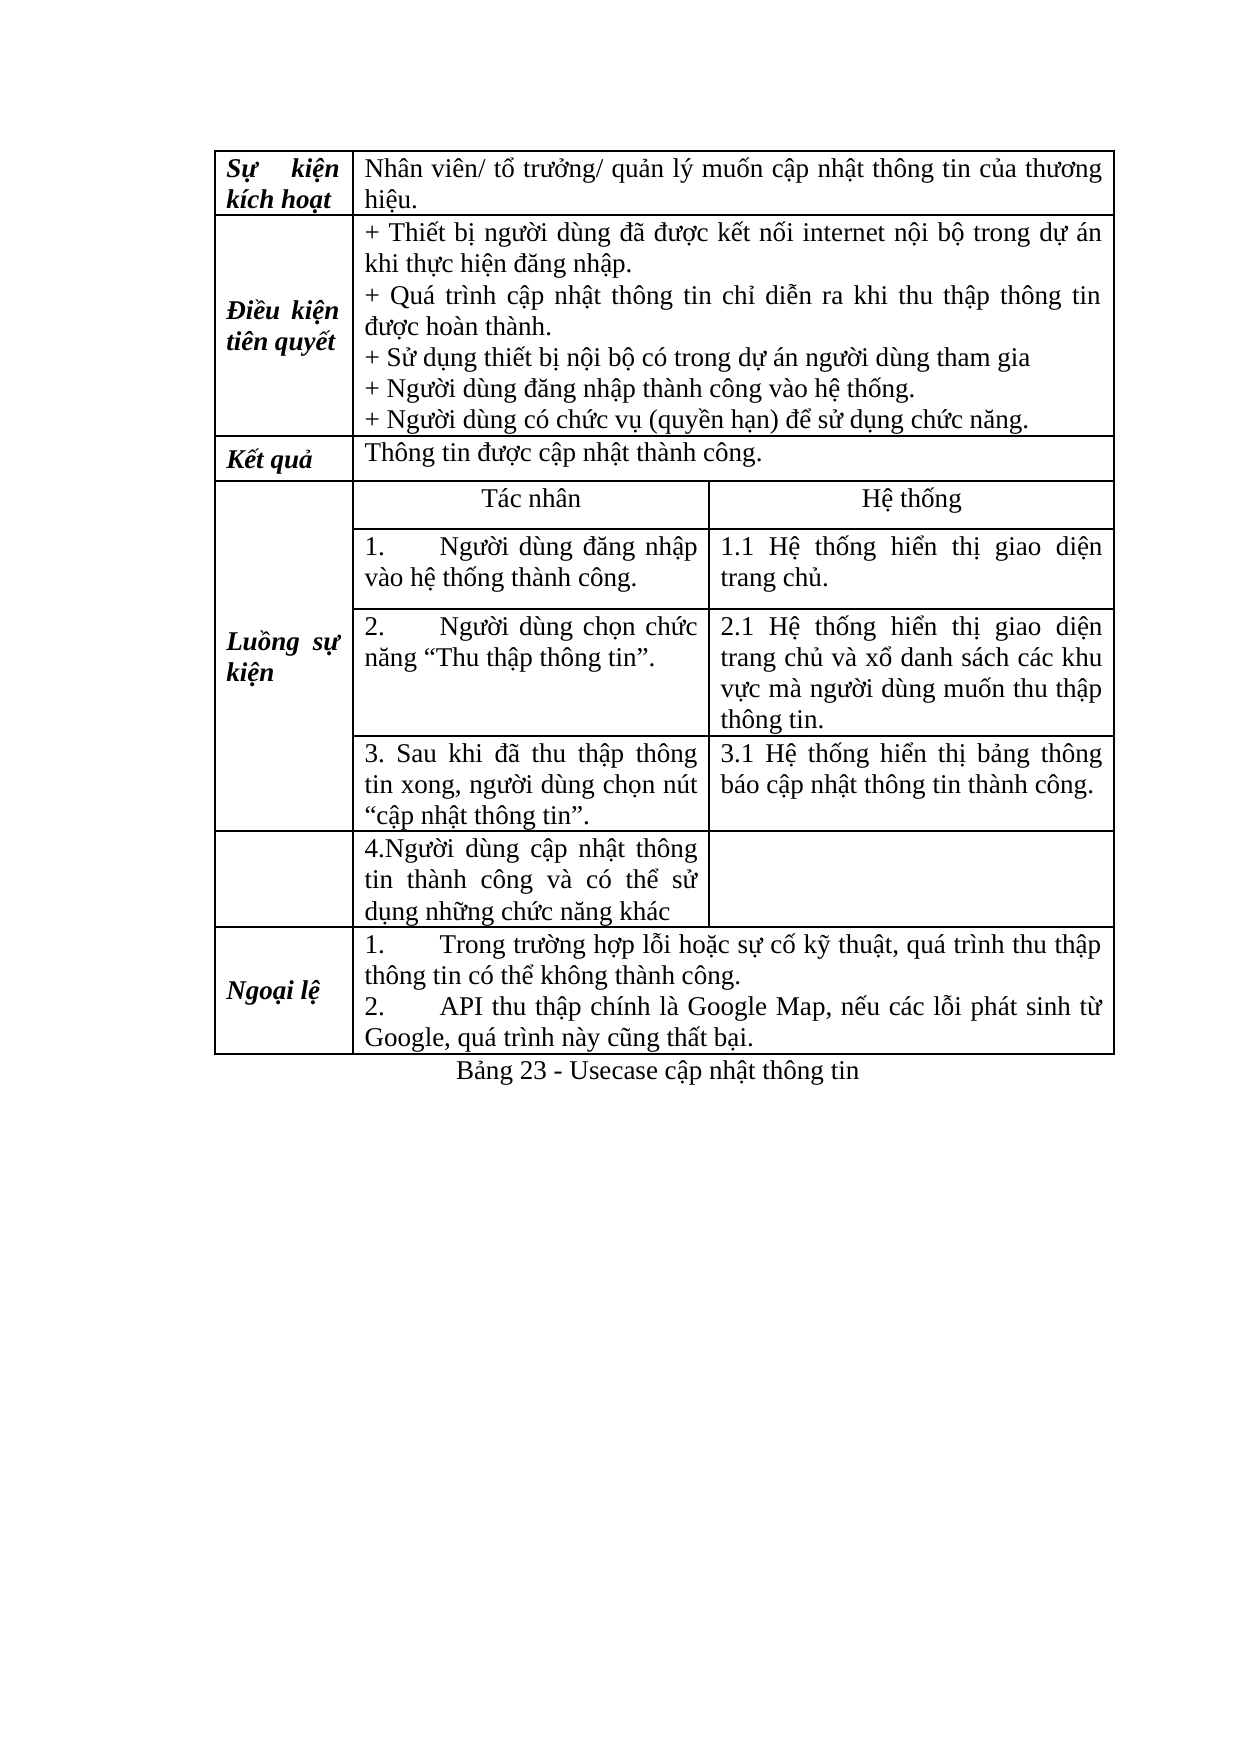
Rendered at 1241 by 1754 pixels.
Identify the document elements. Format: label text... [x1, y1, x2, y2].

table_cell Tác nhân [354, 482, 708, 528]
table_cell Điều kiện tiên quyết [216, 216, 352, 434]
table_cell [216, 832, 352, 926]
table_cell Luồng sự kiện [216, 482, 352, 830]
table_cell Trong trường hợp lỗi hoặc sự cố kỹ thuật, quá trình thu thập thông tin có thể không thành công. API thu thập chính là Google Map, nếu các lỗi phát sinh từ Google, quá trình này cũng thất bại. [354, 928, 1113, 1052]
table_cell 2.1 Hệ thống hiển thị giao diện trang chủ và xổ danh sách các khu vực mà người dùng muốn thu thập thông tin. [710, 610, 1113, 735]
table_cell Người dùng chọn chức năng “Thu thập thông tin”. [354, 610, 708, 735]
table_cell 3.1 Hệ thống hiển thị bảng thông báo cập nhật thông tin thành công. [710, 737, 1113, 830]
table_cell 3. Sau khi đã thu thập thông tin xong, người dùng chọn nút “cập nhật thông tin”. [354, 737, 708, 830]
table_cell 4.Người dùng cập nhật thông tin thành công và có thể sử dụng những chức năng khác [354, 832, 708, 926]
table_cell 1.1 Hệ thống hiển thị giao diện trang chủ. [710, 530, 1113, 608]
table_cell Ngoại lệ [216, 928, 352, 1052]
table_cell + Thiết bị người dùng đã được kết nối internet nội bộ trong dự án khi thực hiện đăng nhập. + Quá trình cập nhật thông tin chỉ diễn ra khi thu thập thông tin được hoàn thành. + Sử dụng thiết bị nội bộ có trong dự án người dùng tham gia + Người dùng đăng nhập thành công vào hệ thống. + Người dùng có chức vụ (quyền hạn) để sử dụng chức năng. [354, 216, 1113, 434]
table_cell Người dùng đăng nhập vào hệ thống thành công. [354, 530, 708, 608]
table_cell Kết quả [216, 437, 352, 480]
table_cell Hệ thống [710, 482, 1113, 528]
table_cell Thông tin được cập nhật thành công. [354, 437, 1113, 480]
table_cell Sự kiện kích hoạt [216, 152, 352, 214]
table_cell Nhân viên/ tổ trưởng/ quản lý muốn cập nhật thông tin của thương hiệu. [354, 152, 1113, 214]
text Bảng 23 - Usecase cập nhật thông tin [225, 1055, 1090, 1086]
table_cell [710, 832, 1113, 926]
